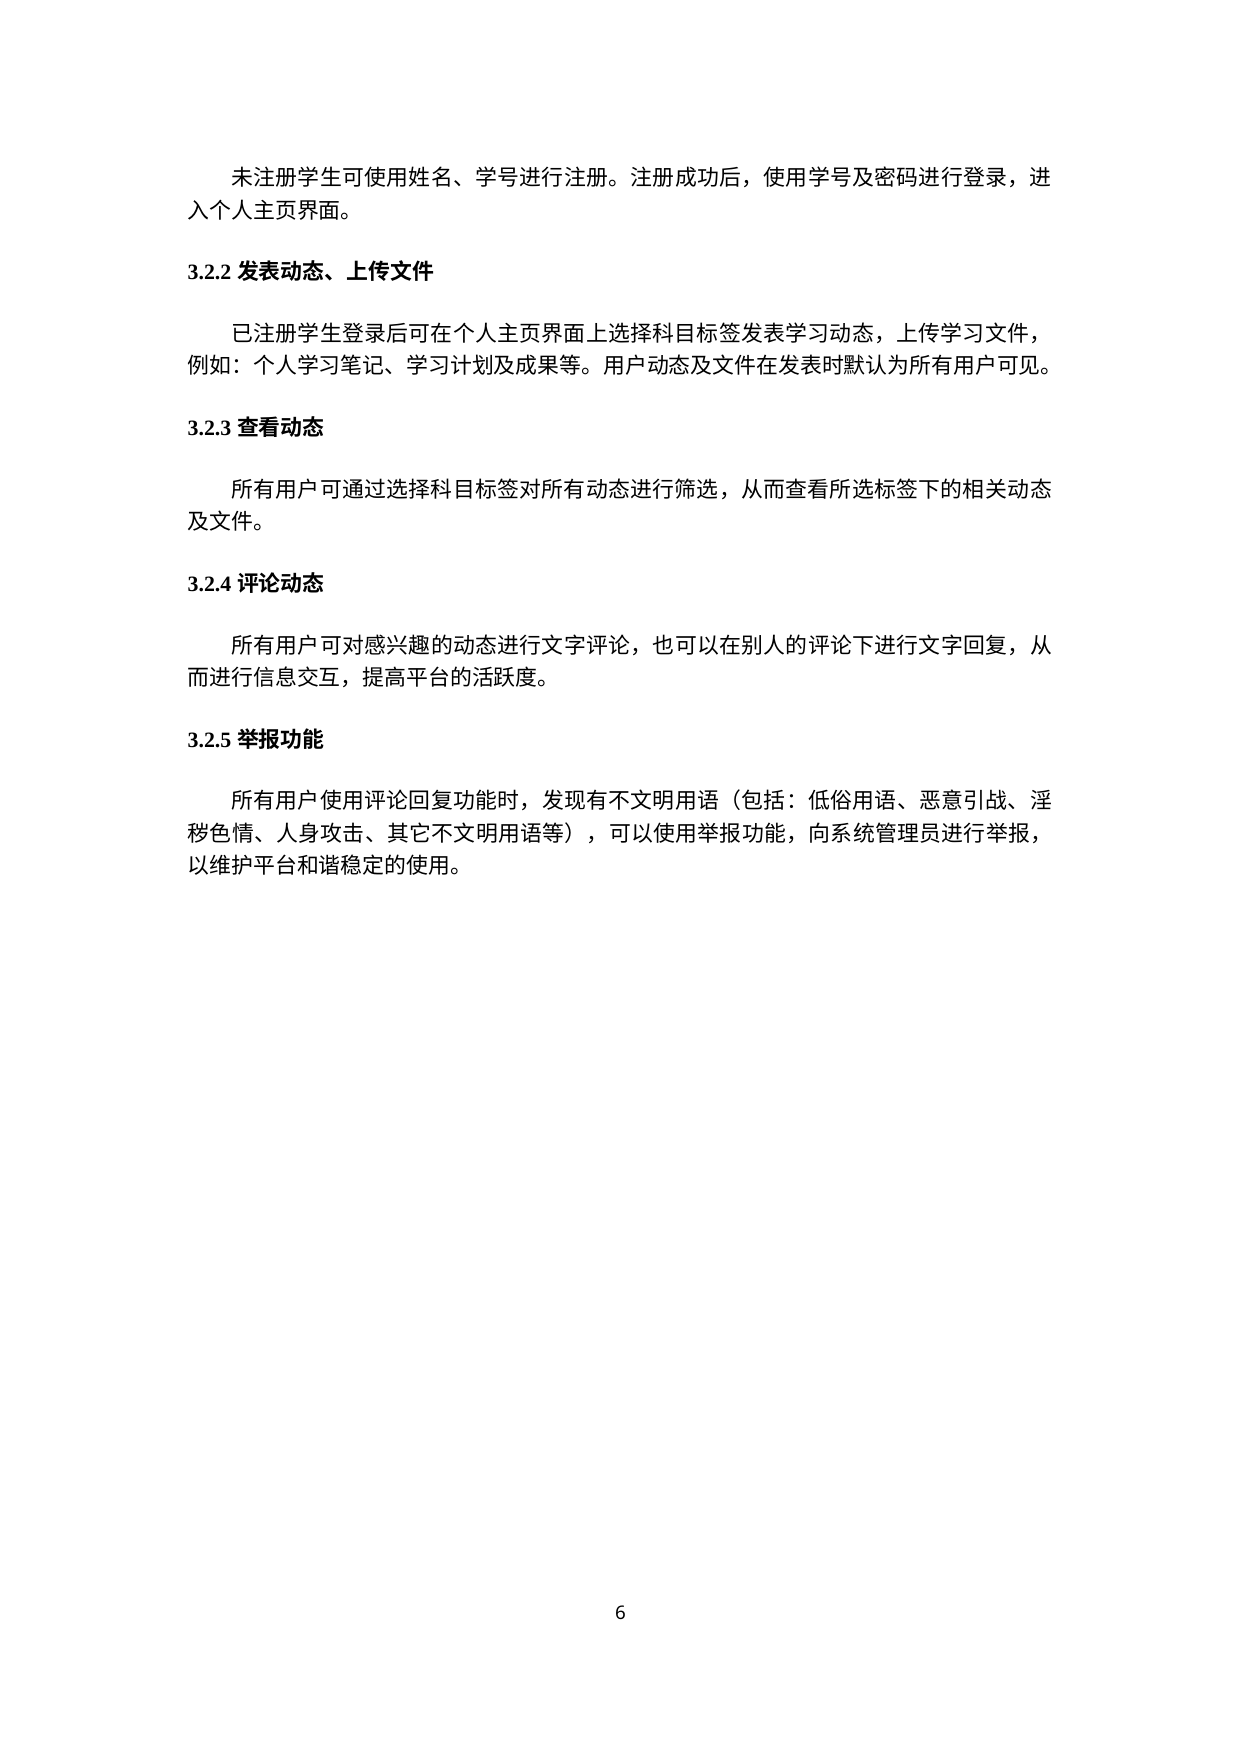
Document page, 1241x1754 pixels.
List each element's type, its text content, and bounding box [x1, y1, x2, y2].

subtitle 3.2.2 发表动态、上传文件 [187, 254, 1053, 286]
text 未注册学生可使用姓名、学号进行注册。注册成功后，使用学号及密码进行登录，进入个人主页界面。 [187, 160, 1053, 225]
text 所有用户可对感兴趣的动态进行文字评论，也可以在别人的评论下进行文字回复，从而进行信息交互，提高平台的活跃度。 [187, 627, 1053, 692]
subtitle 3.2.4 评论动态 [187, 566, 1053, 598]
text 所有用户可通过选择科目标签对所有动态进行筛选，从而查看所选标签下的相关动态及文件。 [187, 471, 1053, 536]
subtitle 3.2.5 举报功能 [187, 721, 1053, 754]
text 所有用户使用评论回复功能时，发现有不文明用语（包括：低俗用语、恶意引战、淫秽色情、人身攻击、其它不文明用语等），可以使用举报功能，向系统管理员进行举报，以维护平台和谐稳定的使用。 [187, 783, 1053, 881]
subtitle 3.2.3 查看动态 [187, 410, 1053, 442]
text 已注册学生登录后可在个人主页界面上选择科目标签发表学习动态，上传学习文件，例如：个人学习笔记、学习计划及成果等。用户动态及文件在发表时默认为所有用户可见。 [187, 316, 1053, 381]
